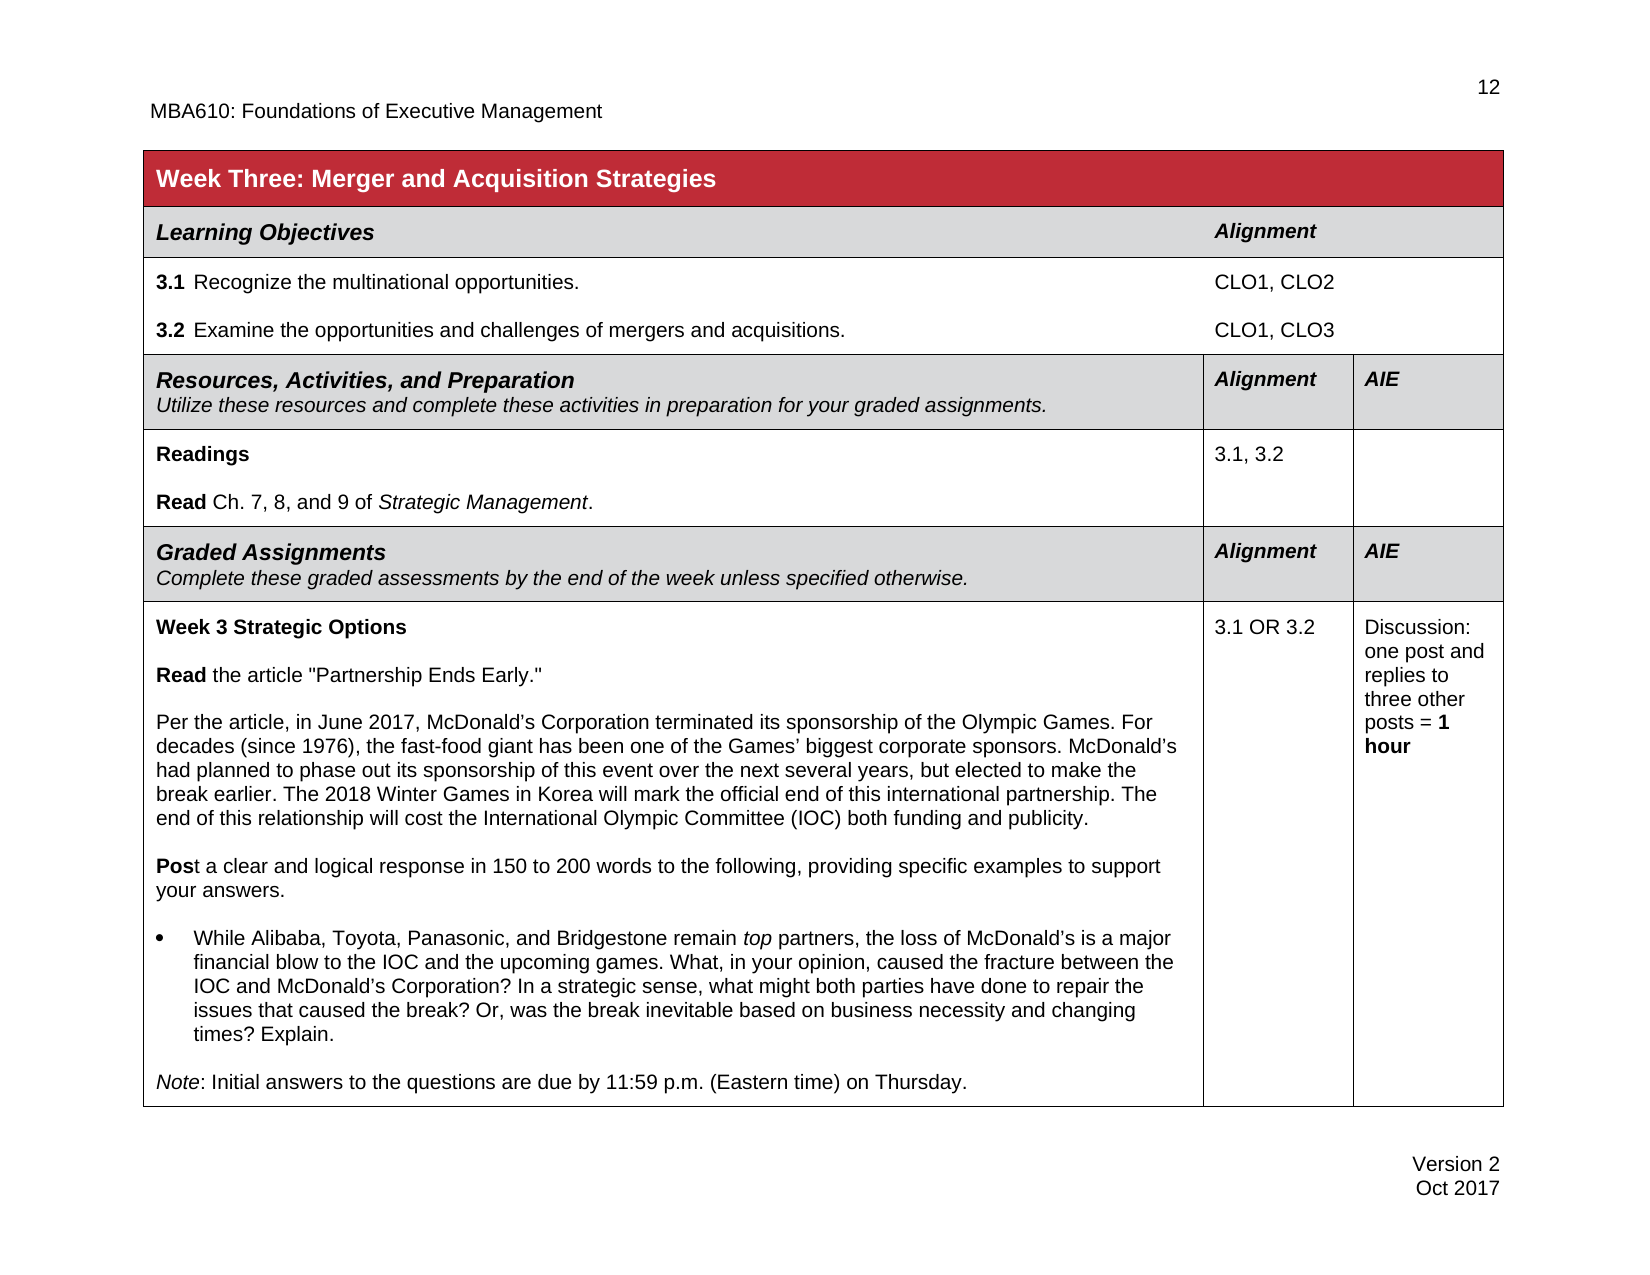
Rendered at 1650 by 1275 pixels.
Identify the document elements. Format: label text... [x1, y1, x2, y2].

table_cell AIE [1354, 527, 1503, 601]
table_cell Recognize the multinational opportunities. [144, 258, 1203, 306]
table_cell AIE [1354, 355, 1503, 429]
table_cell 3.1 OR 3.2 [1204, 602, 1353, 1106]
table_cell Alignment [1204, 527, 1353, 601]
table_cell [1354, 430, 1503, 526]
table_cell Graded Assignments Complete these graded assessments by the end of the week unless specified otherwise. [144, 527, 1203, 601]
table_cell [1354, 602, 1503, 1106]
table_header Week Three: Merger and Acquisition Strategies [144, 151, 1203, 206]
table_cell CLO1, CLO3 [1203, 306, 1503, 354]
table_cell Learning Objectives [144, 207, 1203, 257]
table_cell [144, 602, 1203, 1106]
table_header [1353, 151, 1503, 206]
table_cell Alignment [1204, 355, 1353, 429]
table_cell CLO1, CLO2 [1203, 258, 1503, 306]
table_cell Readings Read Ch. 7, 8, and 9 of Strategic Management. [144, 430, 1203, 526]
table_cell Examine the opportunities and challenges of mergers and acquisitions. [144, 306, 1203, 354]
table_cell Alignment [1203, 207, 1503, 257]
table_header [1203, 151, 1353, 206]
table_cell Resources, Activities, and Preparation Utilize these resources and complete these activities in preparation for your graded assignments. [144, 355, 1203, 429]
table_cell 3.1, 3.2 [1204, 430, 1353, 526]
